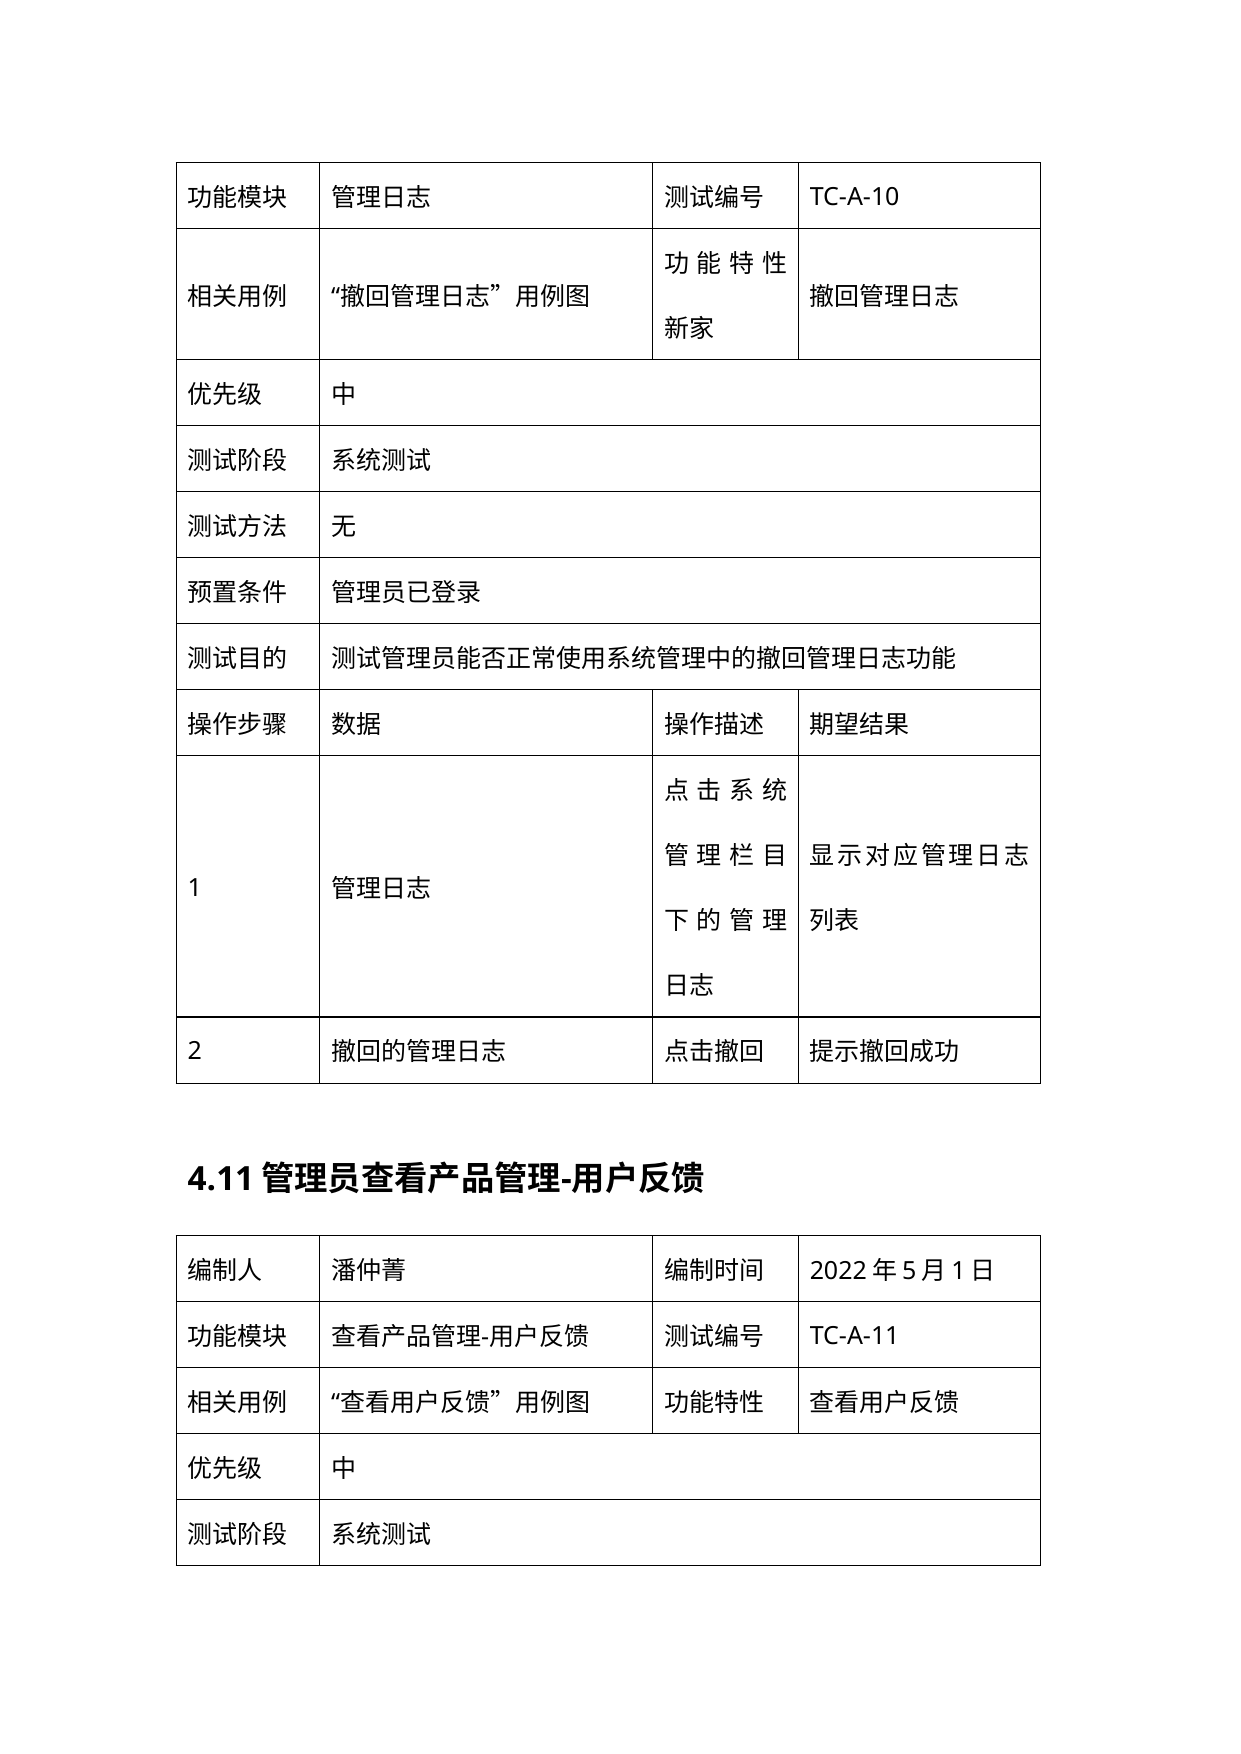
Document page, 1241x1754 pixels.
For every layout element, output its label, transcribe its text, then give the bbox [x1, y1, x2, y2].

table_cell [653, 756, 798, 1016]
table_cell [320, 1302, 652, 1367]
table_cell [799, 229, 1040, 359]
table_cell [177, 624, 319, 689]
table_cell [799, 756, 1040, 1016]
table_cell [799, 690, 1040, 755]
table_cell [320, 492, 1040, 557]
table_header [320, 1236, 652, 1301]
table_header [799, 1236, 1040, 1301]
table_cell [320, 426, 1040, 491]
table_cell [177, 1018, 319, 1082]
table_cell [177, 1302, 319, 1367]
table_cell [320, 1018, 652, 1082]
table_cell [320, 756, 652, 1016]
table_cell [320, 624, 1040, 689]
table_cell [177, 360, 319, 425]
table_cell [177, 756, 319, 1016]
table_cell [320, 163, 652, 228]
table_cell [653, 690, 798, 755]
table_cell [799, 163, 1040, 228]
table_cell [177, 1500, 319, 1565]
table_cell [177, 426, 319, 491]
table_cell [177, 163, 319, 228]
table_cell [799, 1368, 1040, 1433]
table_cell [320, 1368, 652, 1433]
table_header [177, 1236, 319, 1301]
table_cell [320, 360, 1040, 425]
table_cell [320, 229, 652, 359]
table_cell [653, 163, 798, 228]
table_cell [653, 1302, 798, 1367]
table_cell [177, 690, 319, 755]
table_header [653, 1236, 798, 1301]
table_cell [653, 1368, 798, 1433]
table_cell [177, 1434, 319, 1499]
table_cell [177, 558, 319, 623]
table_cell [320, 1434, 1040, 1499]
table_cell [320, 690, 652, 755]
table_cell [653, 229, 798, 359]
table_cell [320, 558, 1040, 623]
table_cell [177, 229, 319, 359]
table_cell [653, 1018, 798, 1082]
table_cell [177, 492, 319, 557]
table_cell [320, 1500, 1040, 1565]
subtitle 4.11管理员查看产品管理-用户反馈 [187, 1143, 1053, 1208]
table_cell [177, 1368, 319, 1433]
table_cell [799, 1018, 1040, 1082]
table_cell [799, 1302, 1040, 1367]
